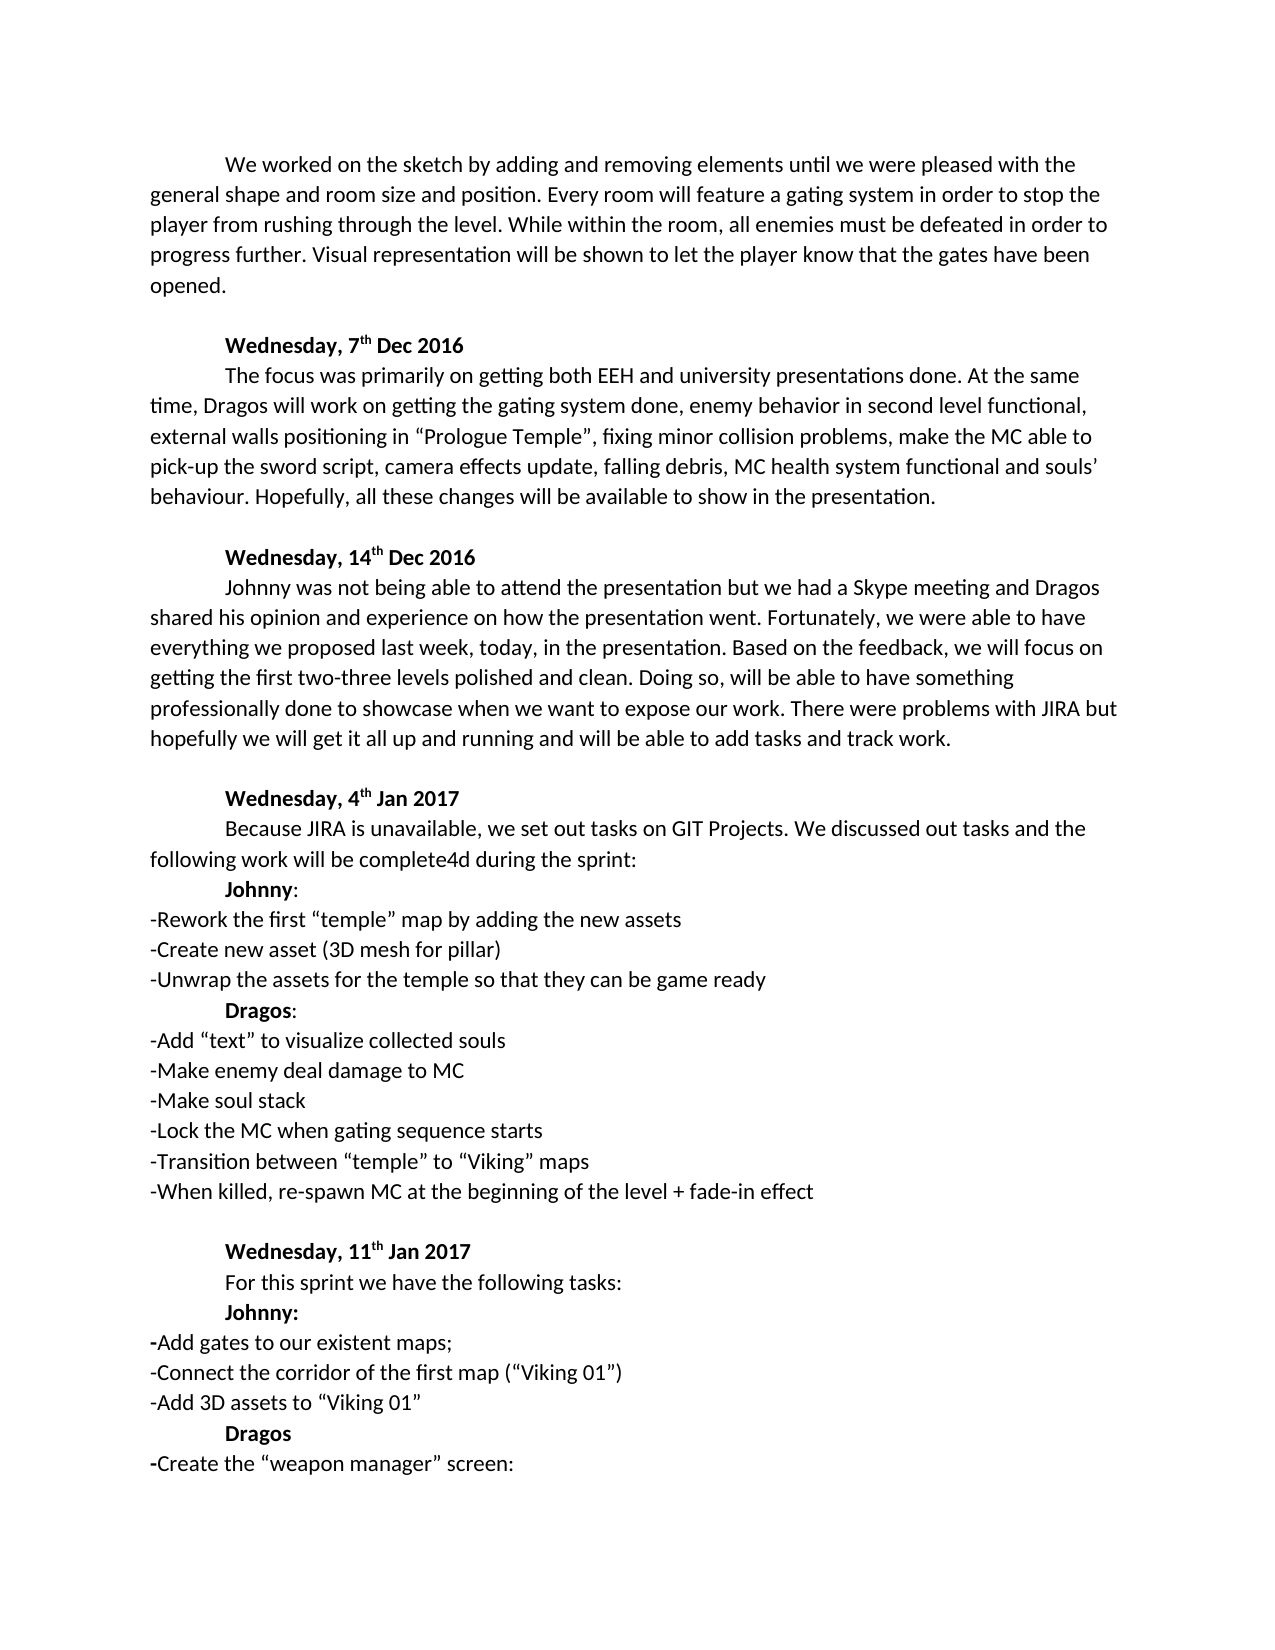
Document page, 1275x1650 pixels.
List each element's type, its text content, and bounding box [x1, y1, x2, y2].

text -Create new asset (3D mesh for pillar) [150, 935, 1125, 963]
text -Lock the MC when gating sequence starts [150, 1117, 1125, 1145]
text -Rework the first “temple” map by adding the new assets [150, 905, 1125, 933]
text We worked on the sketch by adding and removing elements until we were pleased with the general shape and room size and position. Every room will feature a gating system in order to stop the player from rushing through the level. While within the room, all enemies must be defeated in order to progress further. Visual representation will be shown to let the player know that the gates have been opened. [150, 150, 1125, 299]
text -Make soul stack [150, 1086, 1125, 1114]
text -Create the “weapon manager” screen: [150, 1449, 1125, 1477]
text Dragos [150, 1419, 1125, 1447]
text -Make enemy deal damage to MC [150, 1056, 1125, 1084]
text Wednesday, 7th Dec 2016 [150, 331, 1125, 359]
text Johnny: [150, 875, 1125, 903]
text -When killed, re-spawn MC at the beginning of the level + fade-in effect [150, 1177, 1125, 1205]
text Dragos: [150, 996, 1125, 1024]
text -Connect the corridor of the first map (“Viking 01”) [150, 1358, 1125, 1386]
text Wednesday, 11th Jan 2017 [150, 1237, 1125, 1266]
text -Add 3D assets to “Viking 01” [150, 1388, 1125, 1417]
text Because JIRA is unavailable, we set out tasks on GIT Projects. We discussed out tasks and the following work will be complete4d during the sprint: [150, 814, 1125, 873]
text -Add “text” to visualize collected souls [150, 1026, 1125, 1054]
text -Transition between “temple” to “Viking” maps [150, 1147, 1125, 1175]
text Johnny was not being able to attend the presentation but we had a Skype meeting and Dragos shared his opinion and experience on how the presentation went. Fortunately, we were able to have everything we proposed last week, today, in the presentation. Based on the feedback, we will focus on getting the first two-three levels polished and clean. Doing so, will be able to have something professionally done to showcase when we want to expose our work. There were problems with JIRA but hopefully we will get it all up and running and will be able to add tasks and track work. [150, 573, 1125, 752]
text -Unwrap the assets for the temple so that they can be game ready [150, 966, 1125, 994]
text For this sprint we have the following tasks: [150, 1268, 1125, 1296]
text Johnny: [150, 1298, 1125, 1326]
text Wednesday, 4th Jan 2017 [150, 784, 1125, 812]
text Wednesday, 14th Dec 2016 [150, 543, 1125, 571]
text The focus was primarily on getting both EEH and university presentations done. At the same time, Dragos will work on getting the gating system done, enemy behavior in second level functional, external walls positioning in “Prologue Temple”, fixing minor collision problems, make the MC able to pick-up the sword script, camera effects update, falling debris, MC health system functional and souls’ behaviour. Hopefully, all these changes will be available to show in the presentation. [150, 361, 1125, 510]
text -Add gates to our existent maps; [150, 1328, 1125, 1356]
